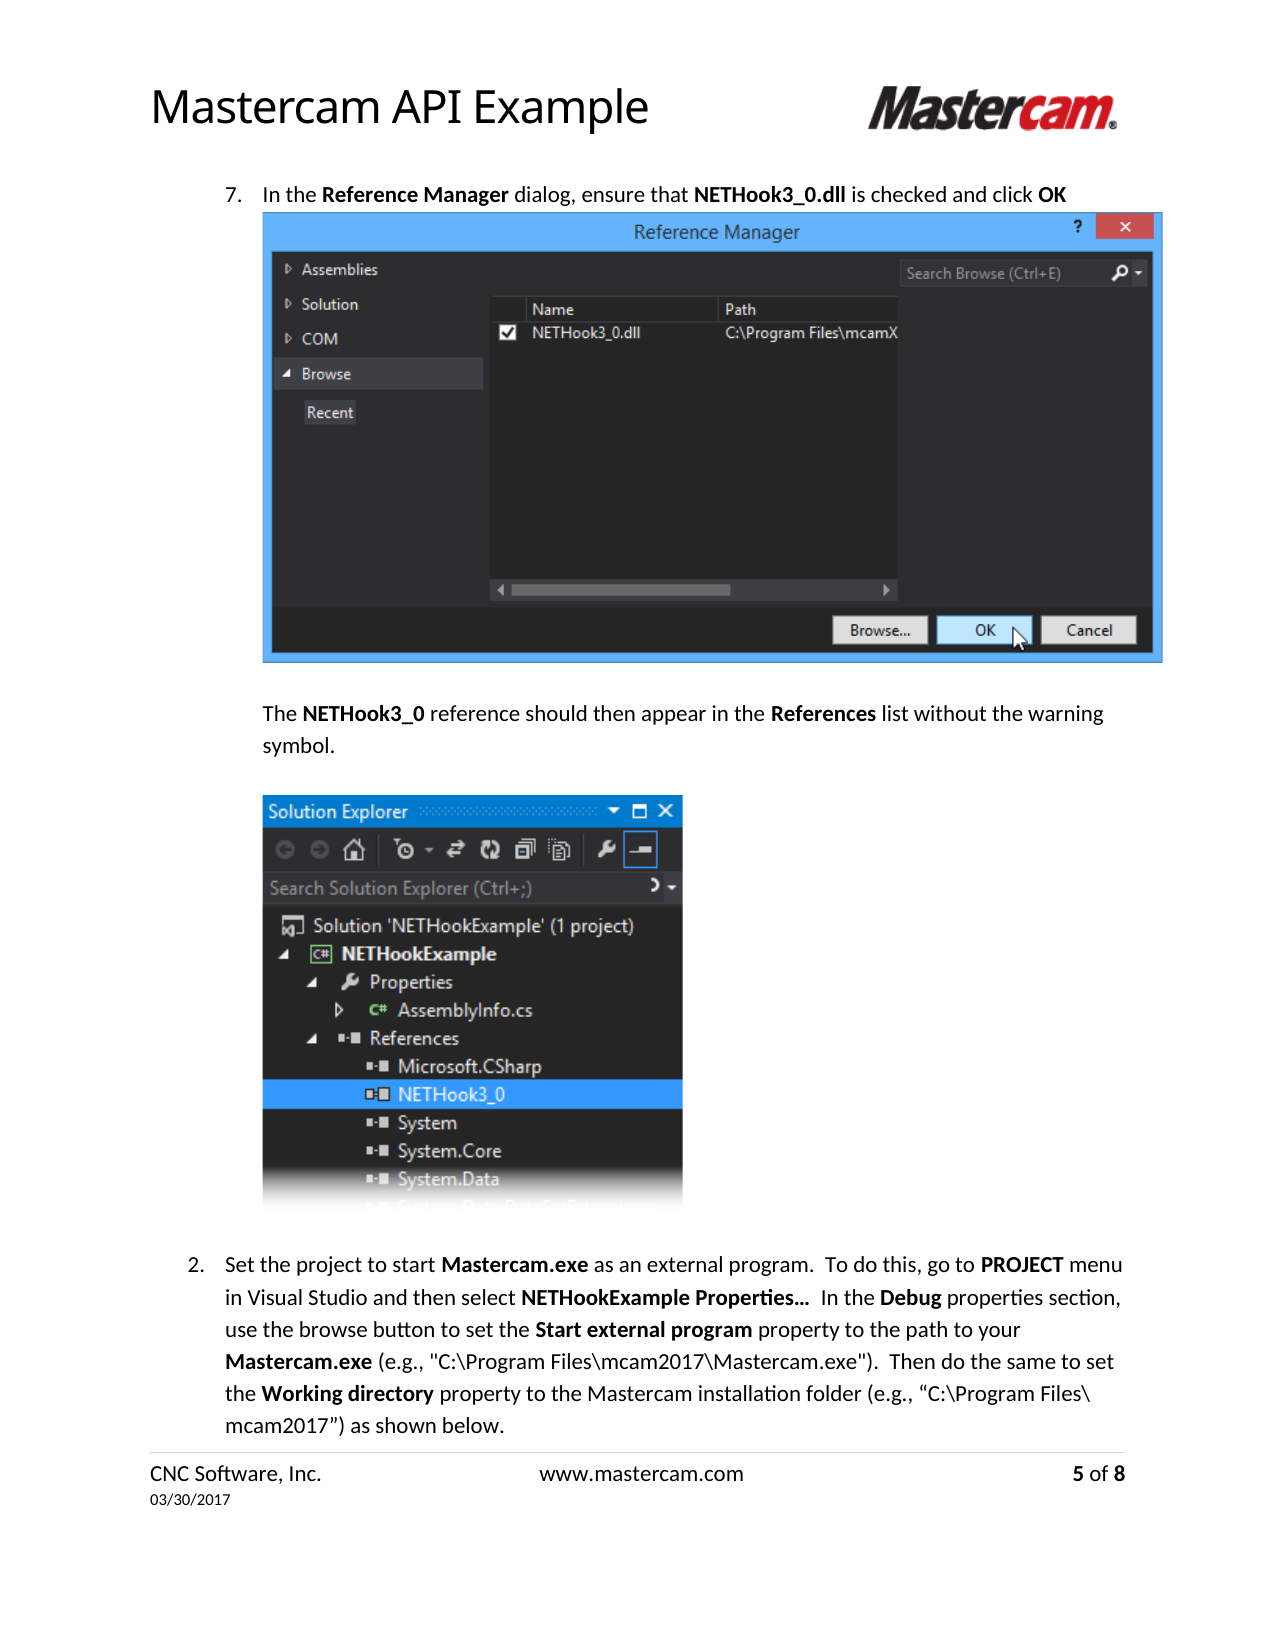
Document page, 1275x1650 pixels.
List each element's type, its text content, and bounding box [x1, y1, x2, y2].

list Set the project to start Mastercam.exe as an external program. To do this, go to PROJECT menu in Visual Studio and then select NETHookExample Properties… In the Debug properties section, use the browse button to set the Start external program property to the path to your Mastercam.exe (e.g., "C:\Program Files\mcam2017\Mastercam.exe"). Then do the same to set the Working directory property to the Mastercam installation folder (e.g., “C:\Program Files\mcam2017”) as shown below. [187, 1250, 1125, 1439]
picture [867, 86, 1118, 131]
picture [262, 212, 1163, 663]
picture [262, 795, 683, 1214]
